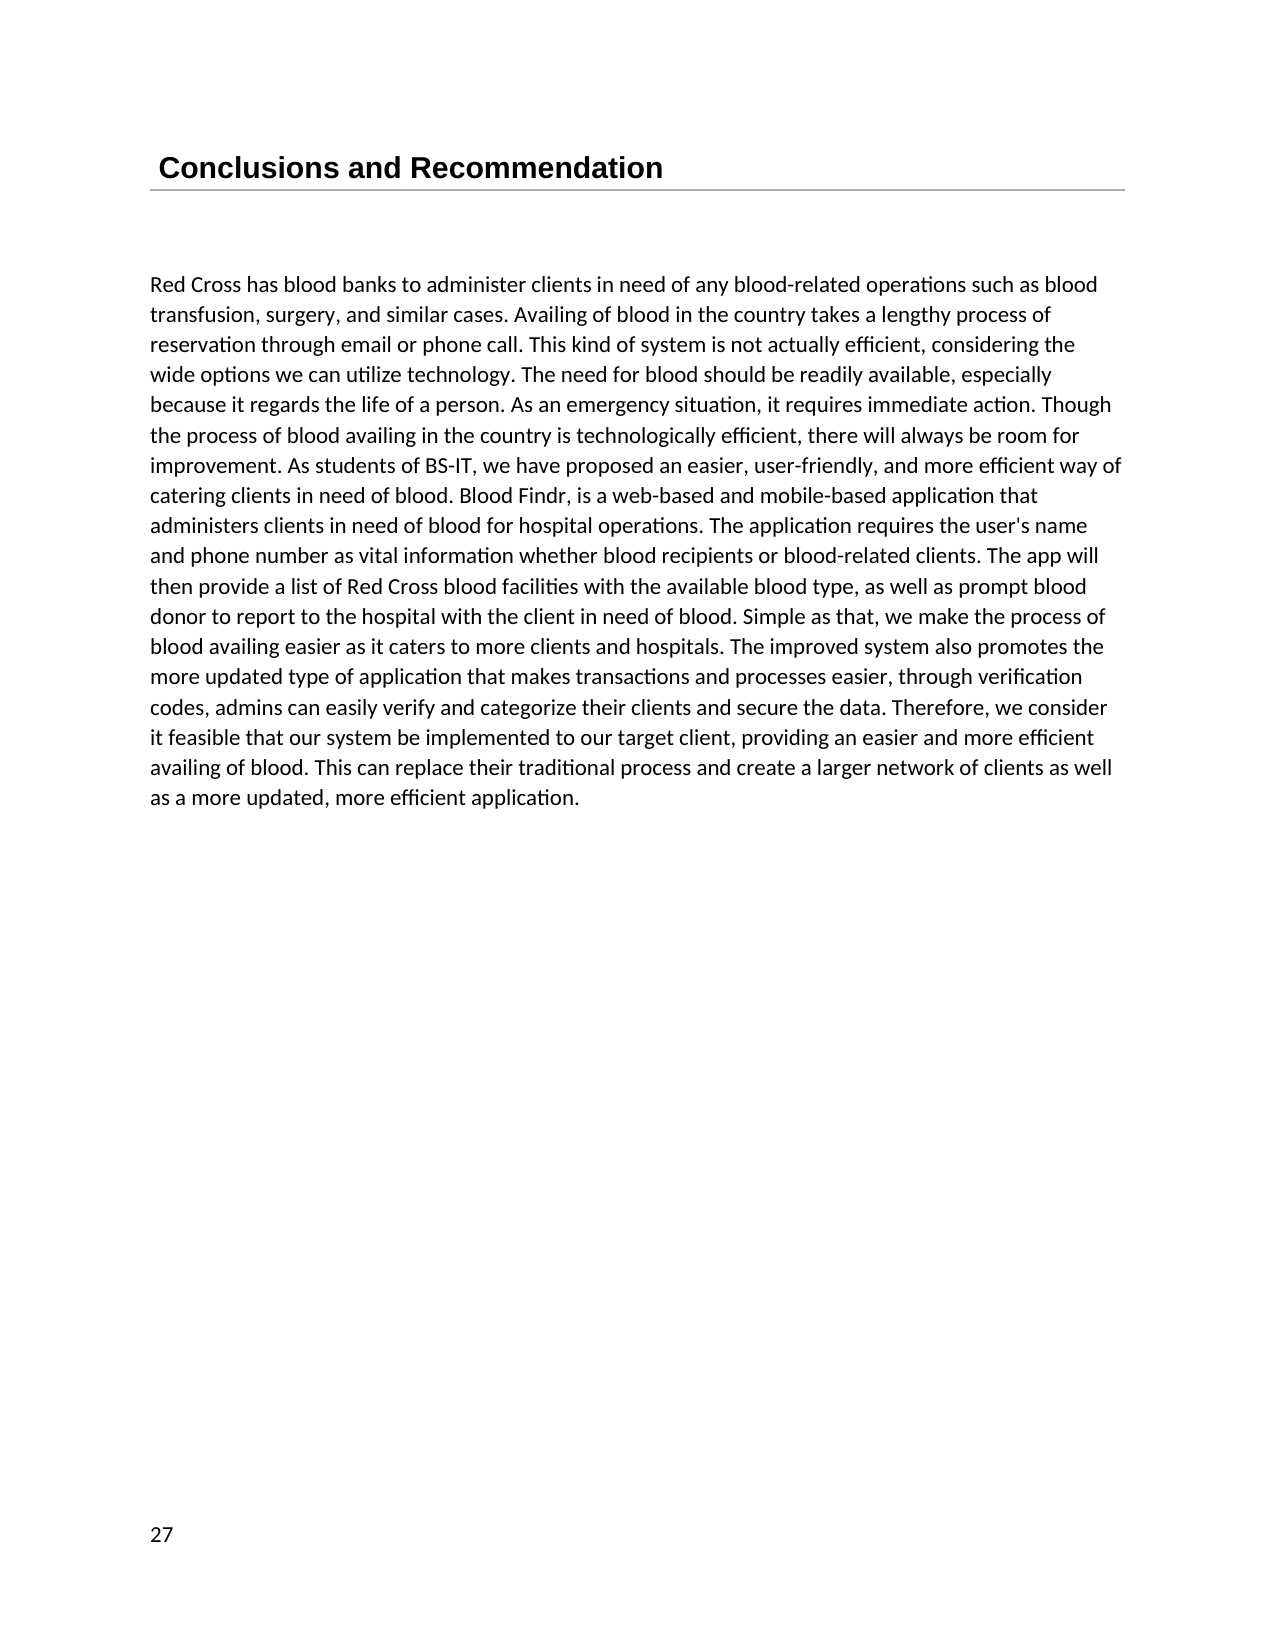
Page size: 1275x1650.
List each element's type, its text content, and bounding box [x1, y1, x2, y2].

text Conclusions and Recommendation [150, 150, 1125, 189]
text Red Cross has blood banks to administer clients in need of any blood-related operations such as blood transfusion, surgery, and similar cases. Availing of blood in the country takes a lengthy process of reservation through email or phone call. This kind of system is not actually efficient, considering the wide options we can utilize technology. The need for blood should be readily available, especially because it regards the life of a person. As an emergency situation, it requires immediate action. Though the process of blood availing in the country is technologically efficient, there will always be room for improvement. As students of BS-IT, we have proposed an easier, user-friendly, and more efficient way of catering clients in need of blood. Blood Findr, is a web-based and mobile-based application that administers clients in need of blood for hospital operations. The application requires the user's name and phone number as vital information whether blood recipients or blood-related clients. The app will then provide a list of Red Cross blood facilities with the available blood type, as well as prompt blood donor to report to the hospital with the client in need of blood. Simple as that, we make the process of blood availing easier as it caters to more clients and hospitals. The improved system also promotes the more updated type of application that makes transactions and processes easier, through verification codes, admins can easily verify and categorize their clients and secure the data. Therefore, we consider it feasible that our system be implemented to our target client, providing an easier and more efficient availing of blood. This can replace their traditional process and create a larger network of clients as well as a more updated, more efficient application. [150, 270, 1125, 811]
